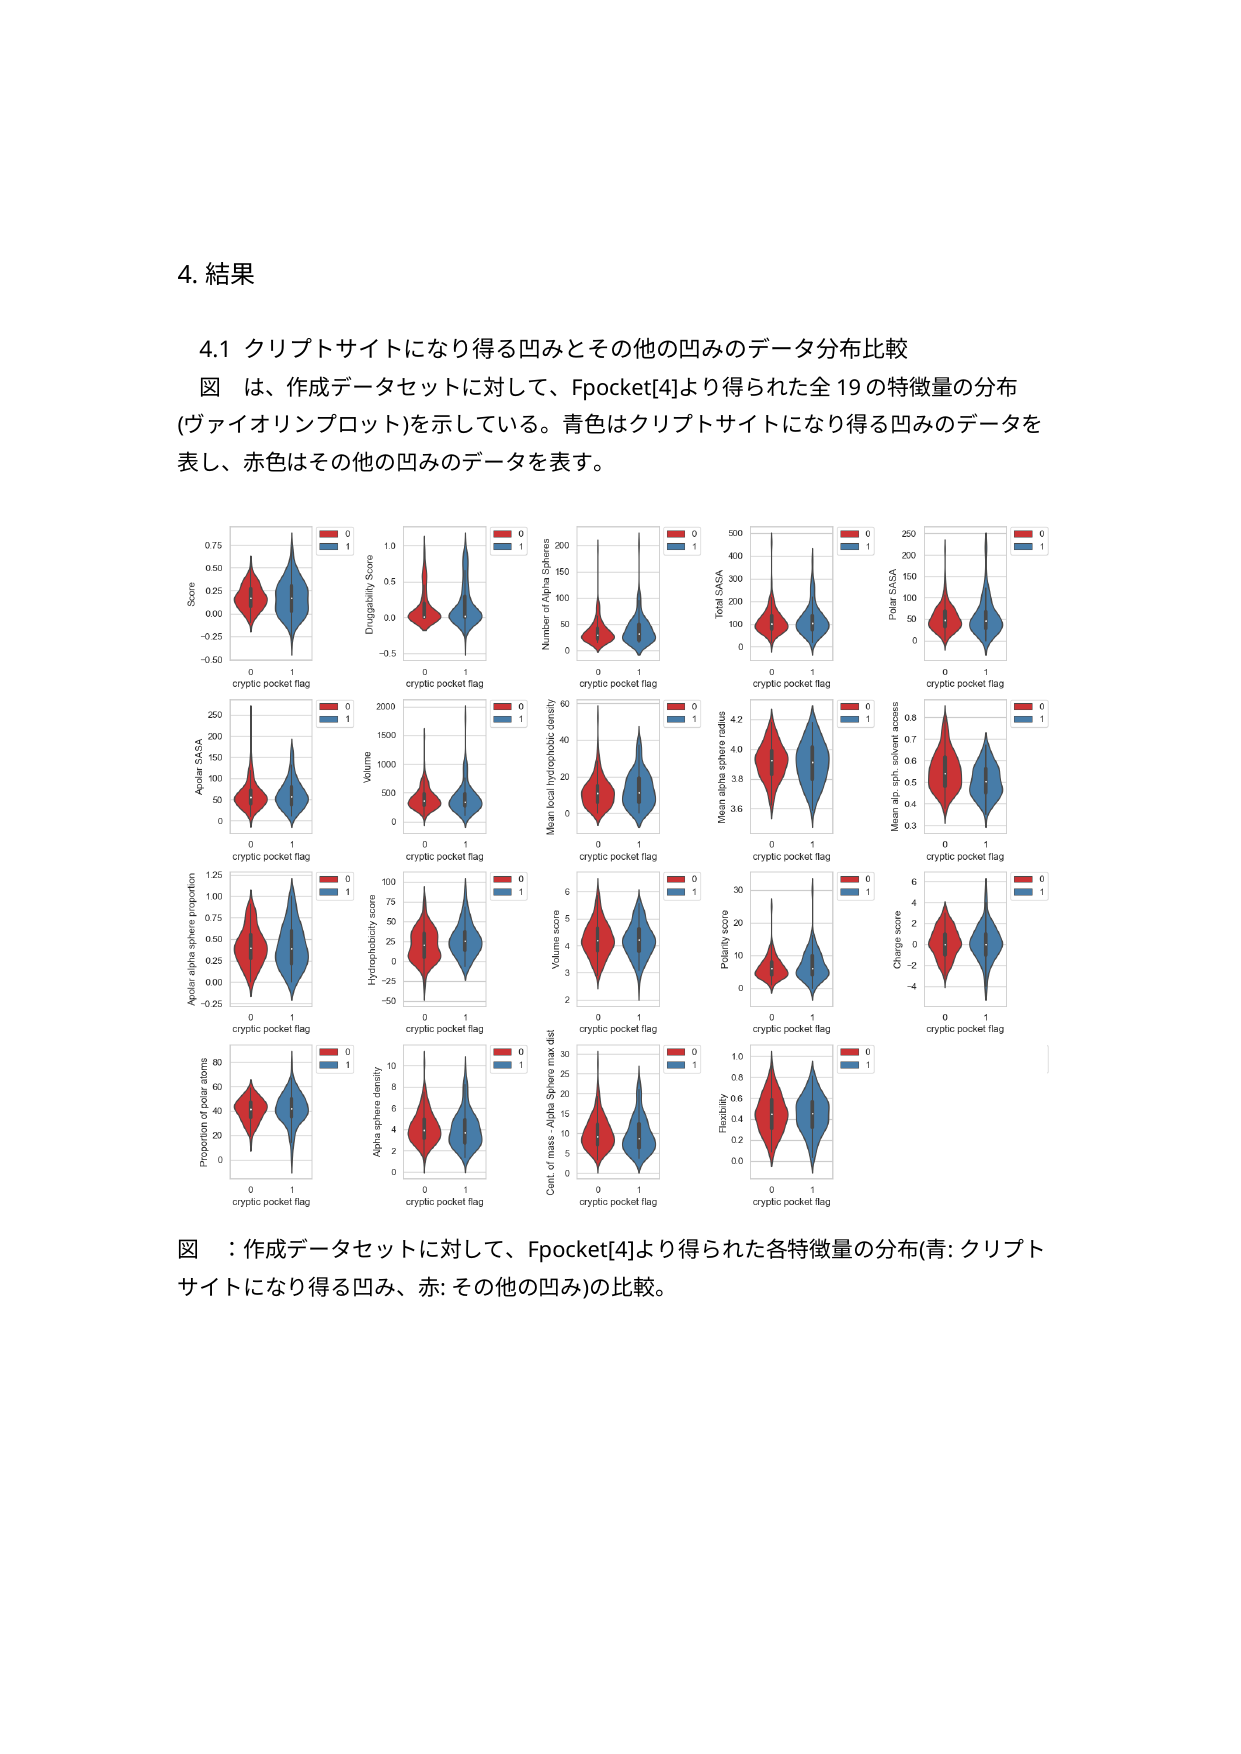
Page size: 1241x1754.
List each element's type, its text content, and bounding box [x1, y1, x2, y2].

text 4.1 クリプトサイトになり得る凹みとその他の凹みのデータ分布比較 [177, 329, 1063, 367]
text 図 は、作成データセットに対して、Fpocket[4]より得られた全19の特徴量の分布(ヴァイオリンプロット)を示している。青色はクリプトサイトになり得る凹みのデータを表し、赤色はその他の凹みのデータを表す。 [177, 367, 1063, 479]
text 4. 結果 [177, 254, 1063, 292]
text 図 ：作成データセットに対して、Fpocket[4]より得られた各特徴量の分布(青: クリプトサイトになり得る凹み、赤: その他の凹み)の比較。 [177, 1229, 1063, 1304]
picture [182, 516, 1058, 1217]
